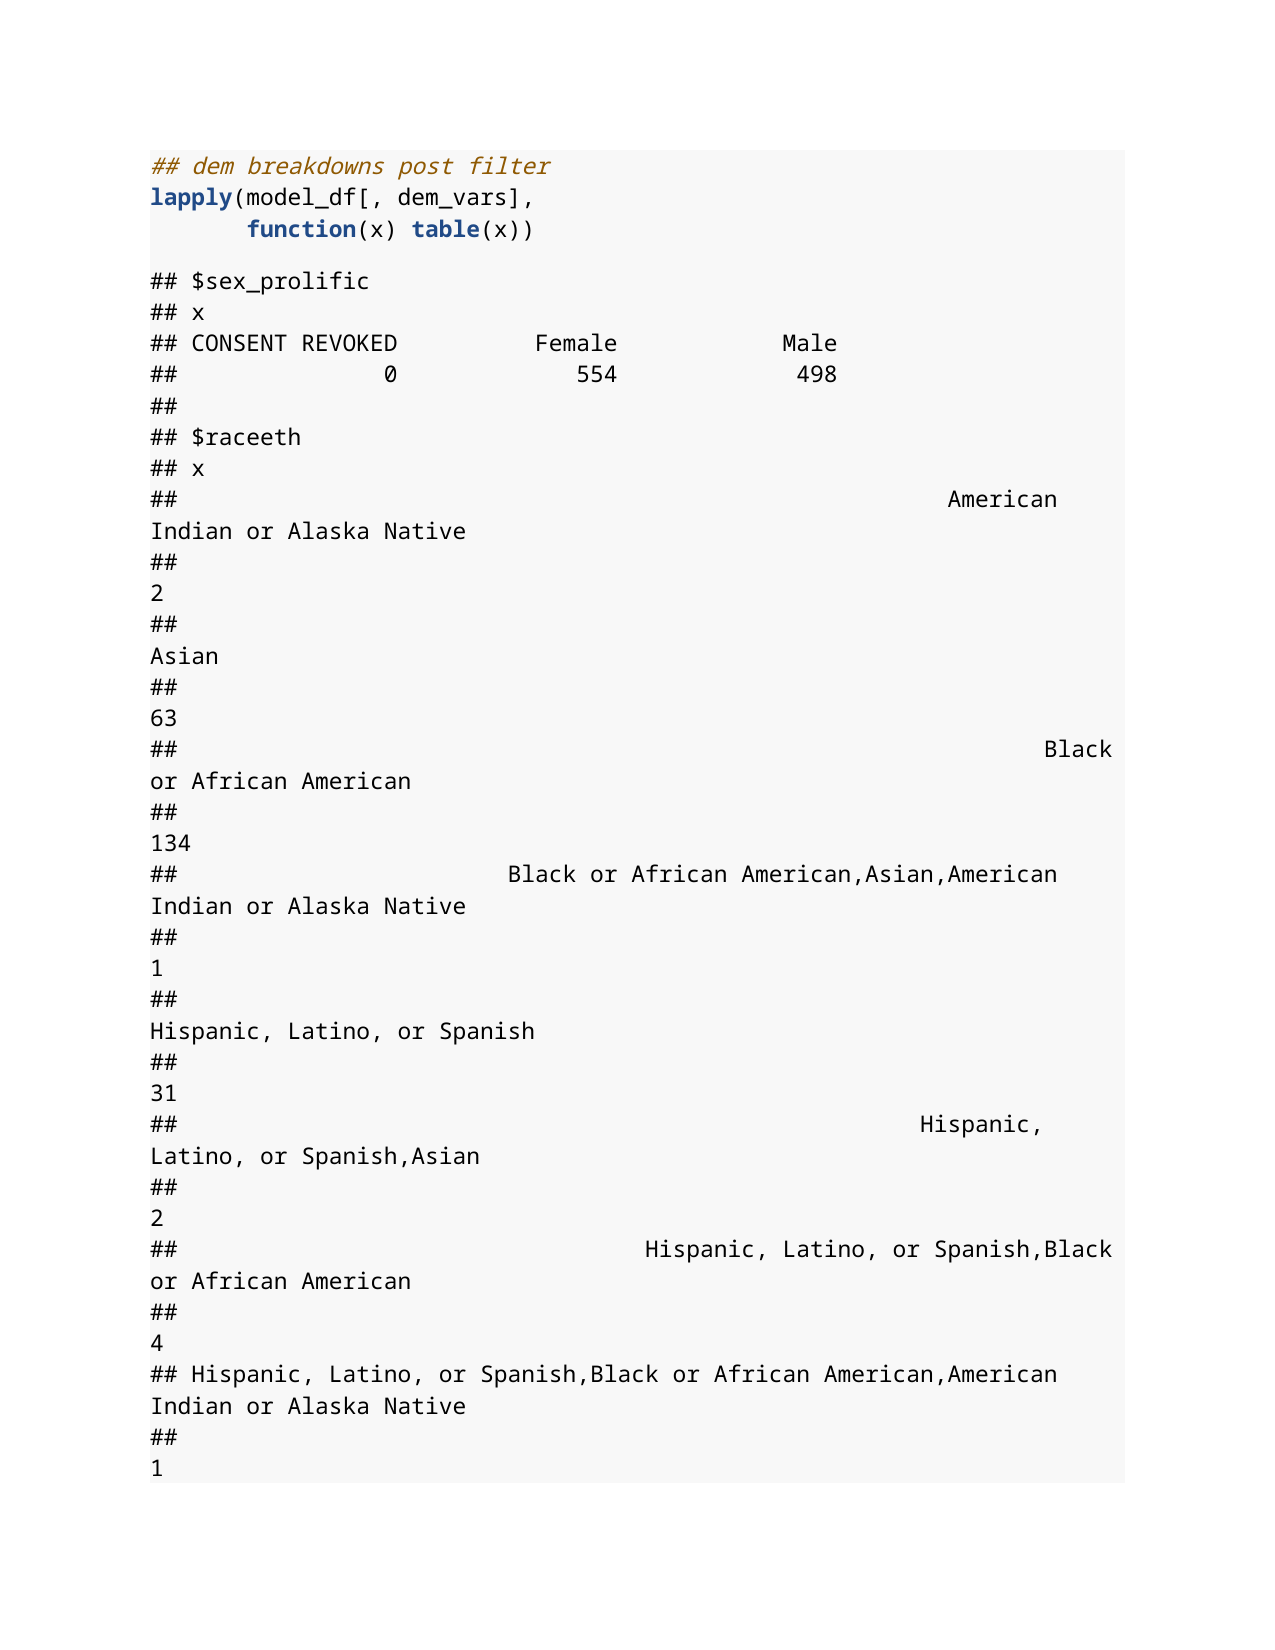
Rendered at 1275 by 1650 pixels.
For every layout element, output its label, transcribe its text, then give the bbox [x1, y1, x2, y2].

text ## dem breakdowns post filter lapply(model_df[, dem_vars], function(x) table(x)) [150, 150, 1125, 244]
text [150, 264, 1125, 1483]
